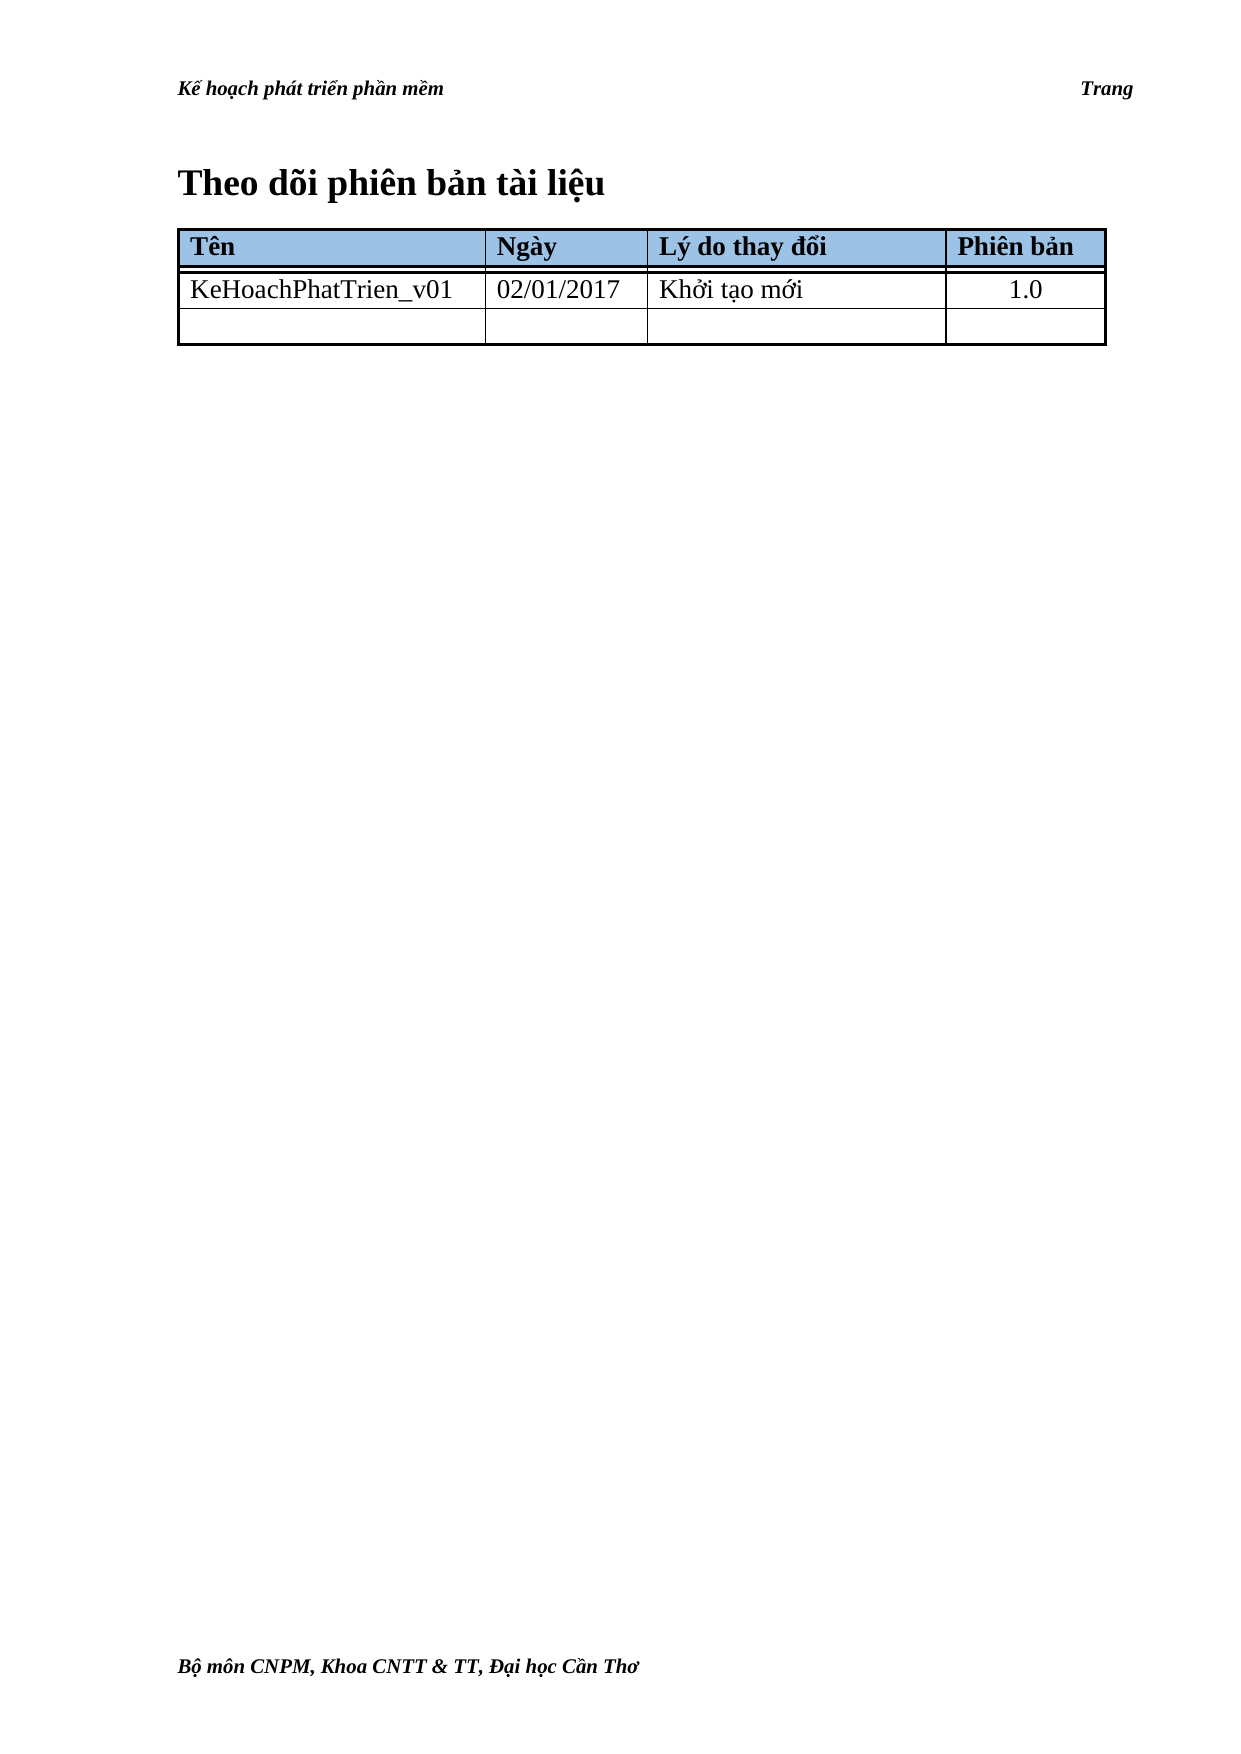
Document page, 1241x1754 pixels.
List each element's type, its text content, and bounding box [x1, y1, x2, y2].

table_cell 02/01/2017 [486, 274, 647, 307]
table_header Lý do thay đổi [648, 231, 945, 265]
table_cell [648, 309, 945, 342]
table_cell [180, 309, 485, 342]
table_cell 1.0 [947, 274, 1104, 307]
table_header Ngày [486, 231, 647, 265]
table_cell Khởi tạo mới [648, 274, 945, 307]
table_header Phiên bản [947, 231, 1104, 265]
table_cell [947, 309, 1104, 342]
table_cell [486, 309, 647, 342]
table_header Tên [180, 231, 485, 265]
text Theo dõi phiên bản tài liệu [177, 160, 1122, 203]
table_cell KeHoachPhatTrien_v01 [180, 274, 485, 307]
